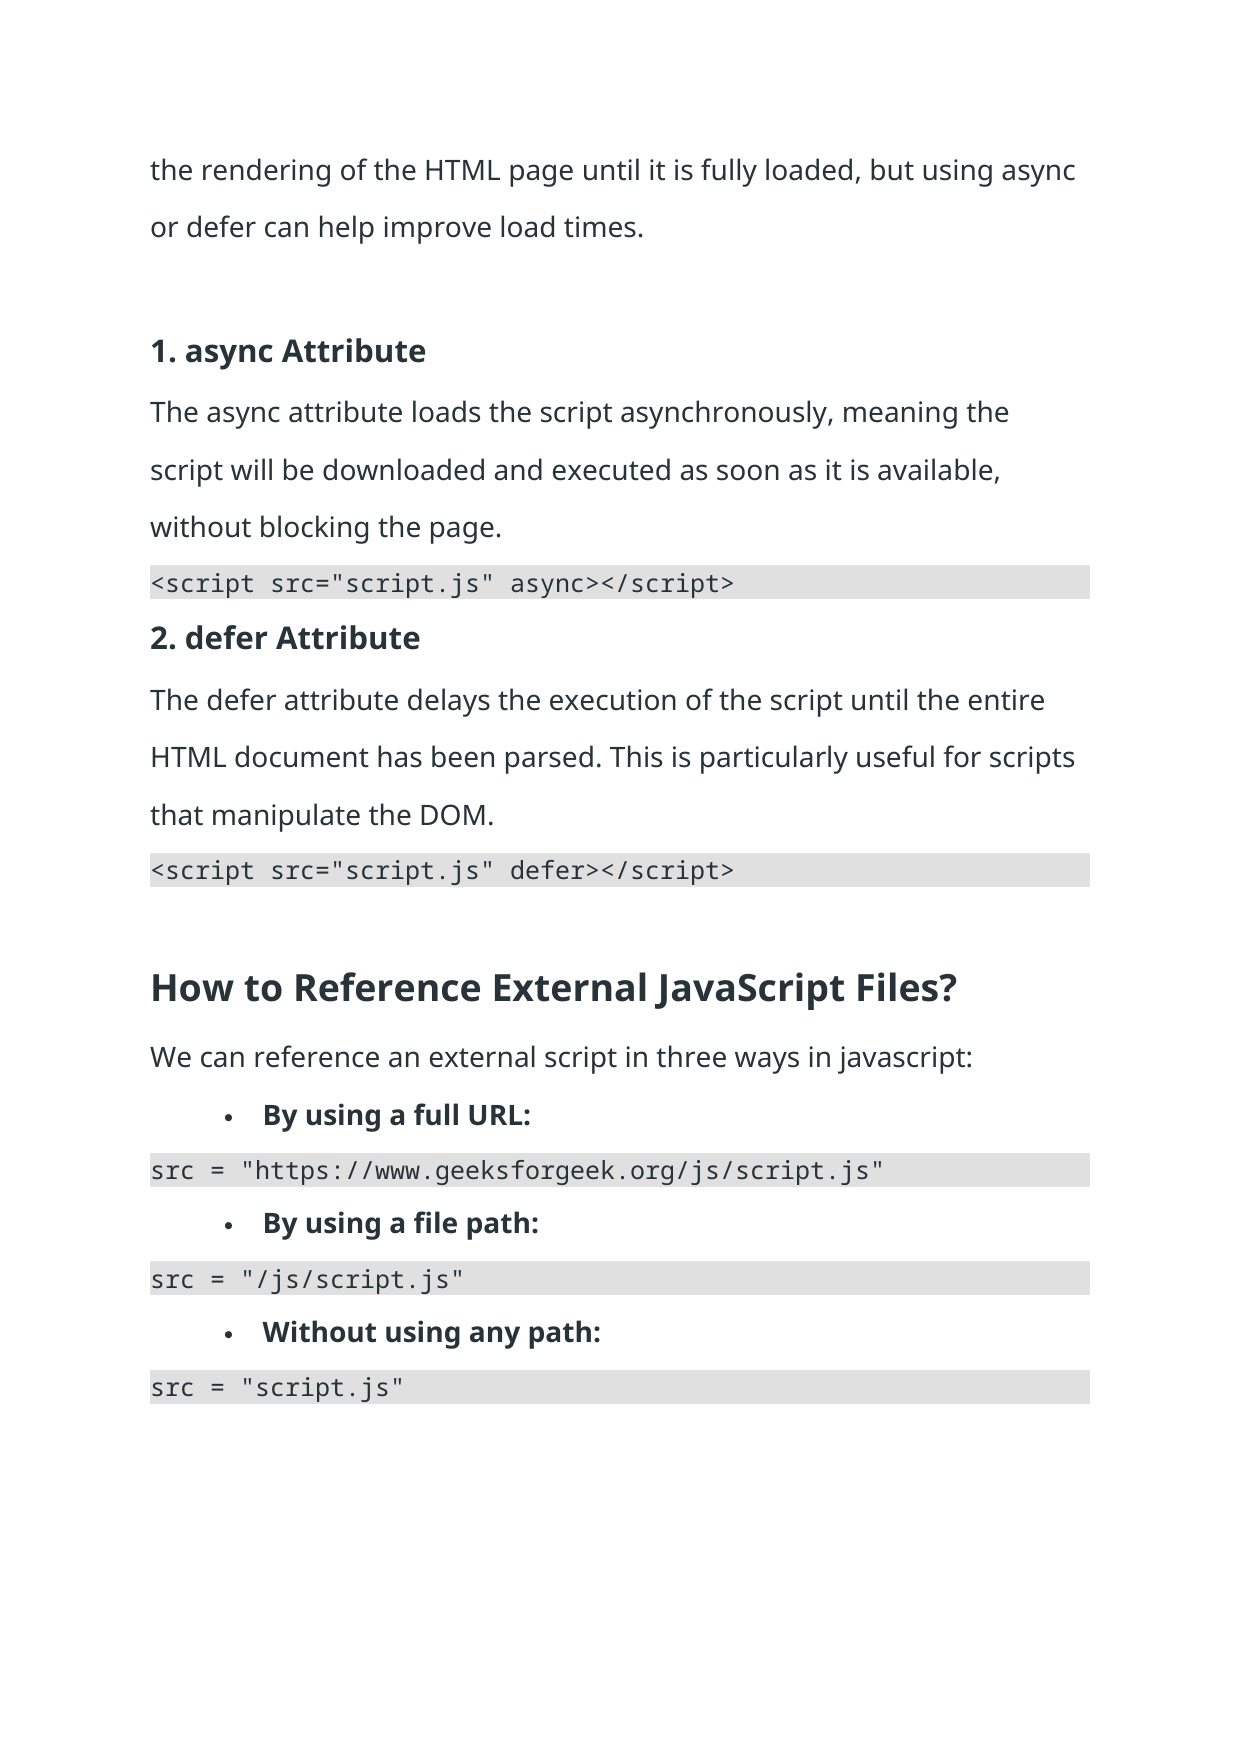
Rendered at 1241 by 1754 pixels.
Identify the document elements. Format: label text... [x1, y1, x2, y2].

text The defer attribute delays the execution of the script until the entire HTML document has been parsed. This is particularly useful for scripts that manipulate the DOM. [150, 680, 1090, 833]
text src = "/js/script.js" [150, 1261, 1090, 1295]
text We can reference an external script in three ways in javascript: [150, 1038, 1090, 1076]
text 1. async Attribute [150, 329, 1090, 371]
text How to Reference External JavaScript Files? [150, 961, 1090, 1012]
text <script src="script.js" defer></script> [150, 853, 1090, 887]
text 2. defer Attribute [150, 616, 1090, 659]
list Without using any path: [225, 1312, 1090, 1351]
text src = "https://www.geeksforgeek.org/js/script.js" [150, 1153, 1090, 1187]
text src = "script.js" [150, 1370, 1090, 1404]
text The async attribute loads the script asynchronously, meaning the script will be downloaded and executed as soon as it is available, without blocking the page. [150, 393, 1090, 546]
list By using a file path: [225, 1204, 1090, 1242]
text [150, 150, 1090, 246]
list By using a full URL: [225, 1095, 1090, 1133]
text <script src="script.js" async></script> [150, 565, 1090, 599]
